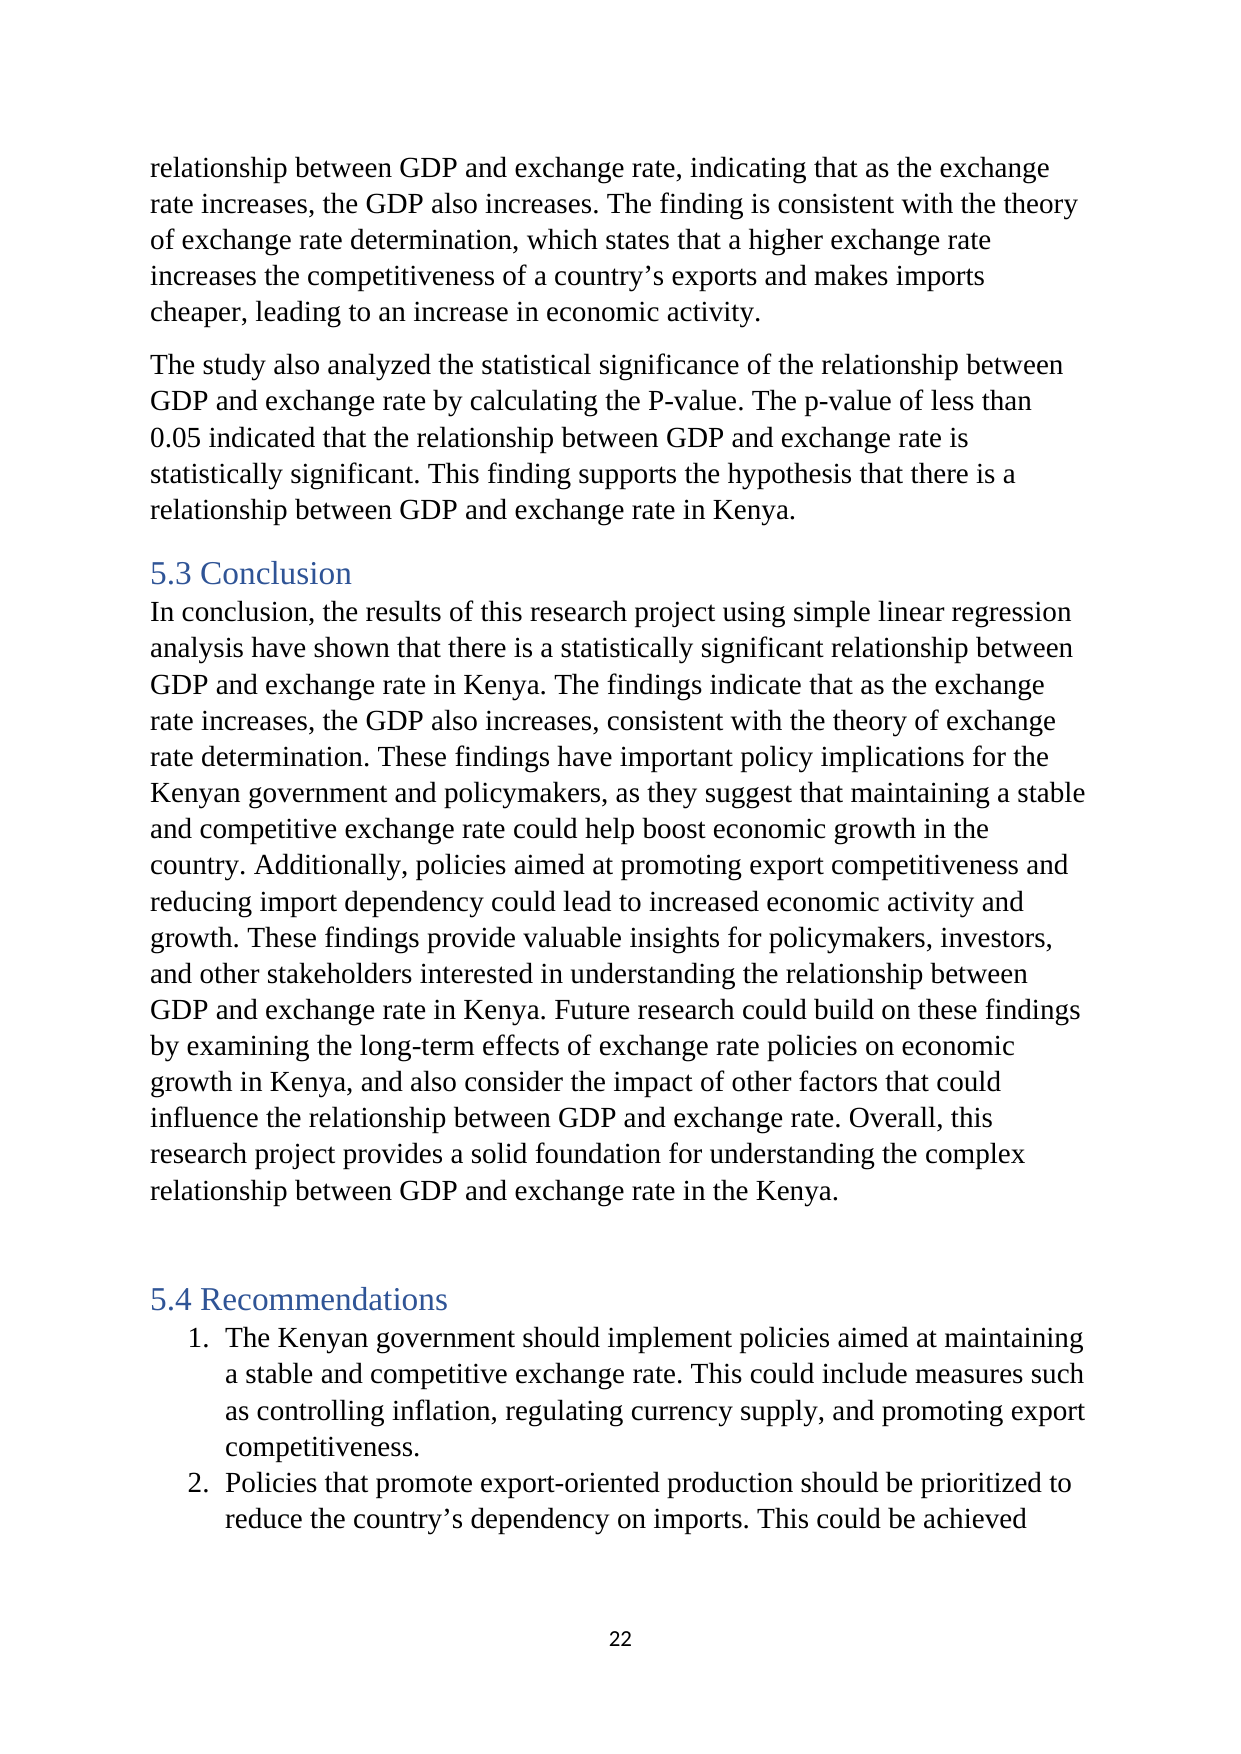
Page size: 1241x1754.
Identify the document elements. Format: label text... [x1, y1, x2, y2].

subtitle 5.3 Conclusion [150, 553, 1090, 591]
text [150, 150, 1090, 328]
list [187, 1465, 1090, 1535]
text The study also analyzed the statistical significance of the relationship between GDP and exchange rate by calculating the P-value. The p-value of less than 0.05 indicated that the relationship between GDP and exchange rate is statistically significant. This finding supports the hypothesis that there is a relationship between GDP and exchange rate in Kenya. [150, 347, 1090, 526]
subtitle 5.4 Recommendations [150, 1279, 1090, 1317]
list The Kenyan government should implement policies aimed at maintaining a stable and competitive exchange rate. This could include measures such as controlling inflation, regulating currency supply, and promoting export competitiveness. [187, 1320, 1090, 1462]
text In conclusion, the results of this research project using simple linear regression analysis have shown that there is a statistically significant relationship between GDP and exchange rate in Kenya. The findings indicate that as the exchange rate increases, the GDP also increases, consistent with the theory of exchange rate determination. These findings have important policy implications for the Kenyan government and policymakers, as they suggest that maintaining a stable and competitive exchange rate could help boost economic growth in the country. Additionally, policies aimed at promoting export competitiveness and reducing import dependency could lead to increased economic activity and growth. These findings provide valuable insights for policymakers, investors, and other stakeholders interested in understanding the relationship between GDP and exchange rate in Kenya. Future research could build on these findings by examining the long-term effects of exchange rate policies on economic growth in Kenya, and also consider the impact of other factors that could influence the relationship between GDP and exchange rate. Overall, this research project provides a solid foundation for understanding the complex relationship between GDP and exchange rate in the Kenya. [150, 594, 1090, 1206]
